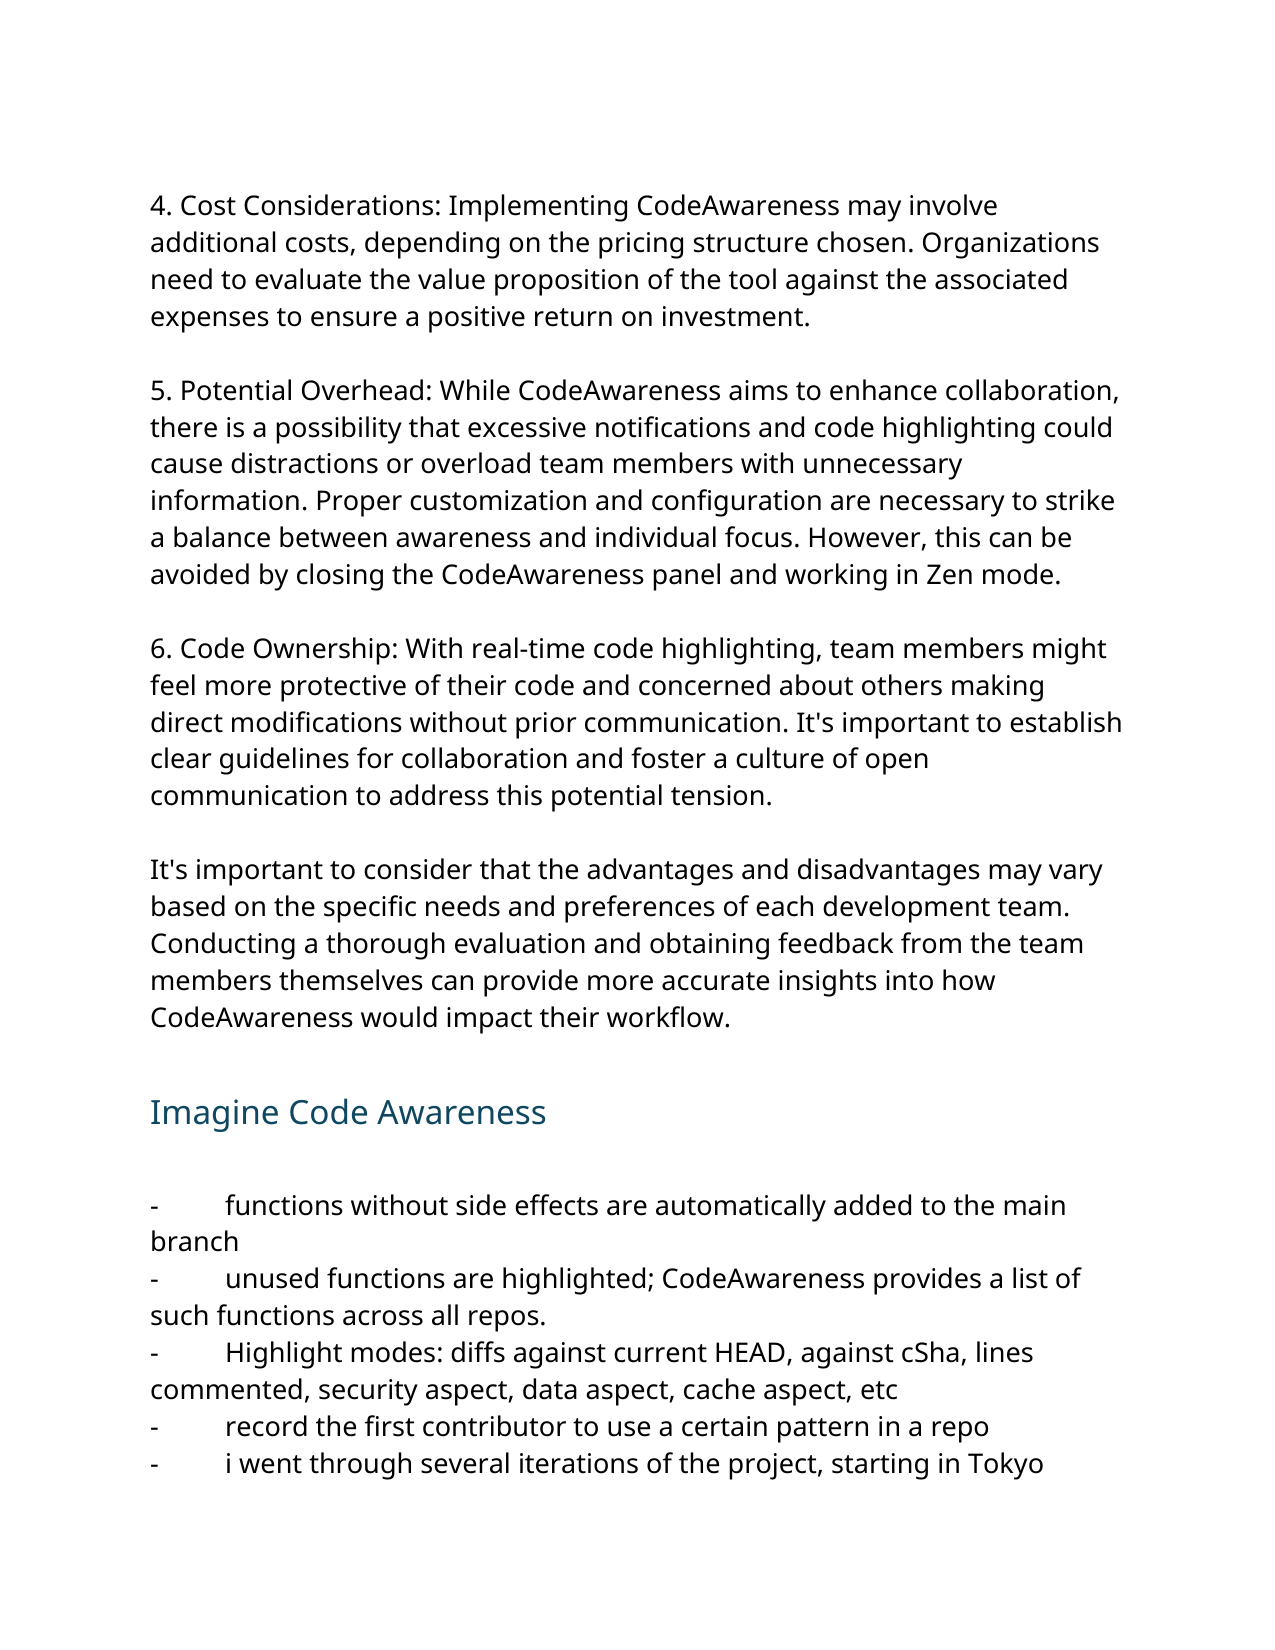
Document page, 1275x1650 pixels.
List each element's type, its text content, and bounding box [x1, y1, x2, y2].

text 5. Potential Overhead: While CodeAwareness aims to enhance collaboration, there is a possibility that excessive notifications and code highlighting could cause distractions or overload team members with unnecessary information. Proper customization and configuration are necessary to strike a balance between awareness and individual focus. However, this can be avoided by closing the CodeAwareness panel and working in Zen mode. [150, 371, 1125, 592]
text 4. Cost Considerations: Implementing CodeAwareness may involve additional costs, depending on the pricing structure chosen. Organizations need to evaluate the value proposition of the tool against the associated expenses to ensure a positive return on investment. [150, 187, 1125, 334]
list unused functions are highlighted; CodeAwareness provides a list of such functions across all repos. [150, 1260, 1125, 1333]
list i went through several iterations of the project, starting in Tokyo [150, 1444, 1125, 1481]
list record the first contributor to use a certain pattern in a repo [150, 1407, 1125, 1444]
list functions without side effects are automatically added to the main branch [150, 1186, 1125, 1260]
text It's important to consider that the advantages and disadvantages may vary based on the specific needs and preferences of each development team. Conducting a thorough evaluation and obtaining feedback from the team members themselves can provide more accurate insights into how CodeAwareness would impact their workflow. [150, 851, 1125, 1035]
subtitle Imagine Code Awareness [150, 1088, 1125, 1134]
list Highlight modes: diffs against current HEAD, against cSha, lines commented, security aspect, data aspect, cache aspect, etc [150, 1333, 1125, 1407]
text 6. Code Ownership: With real-time code highlighting, team members might feel more protective of their code and concerned about others making direct modifications without prior communication. It's important to establish clear guidelines for collaboration and foster a culture of open communication to address this potential tension. [150, 629, 1125, 814]
